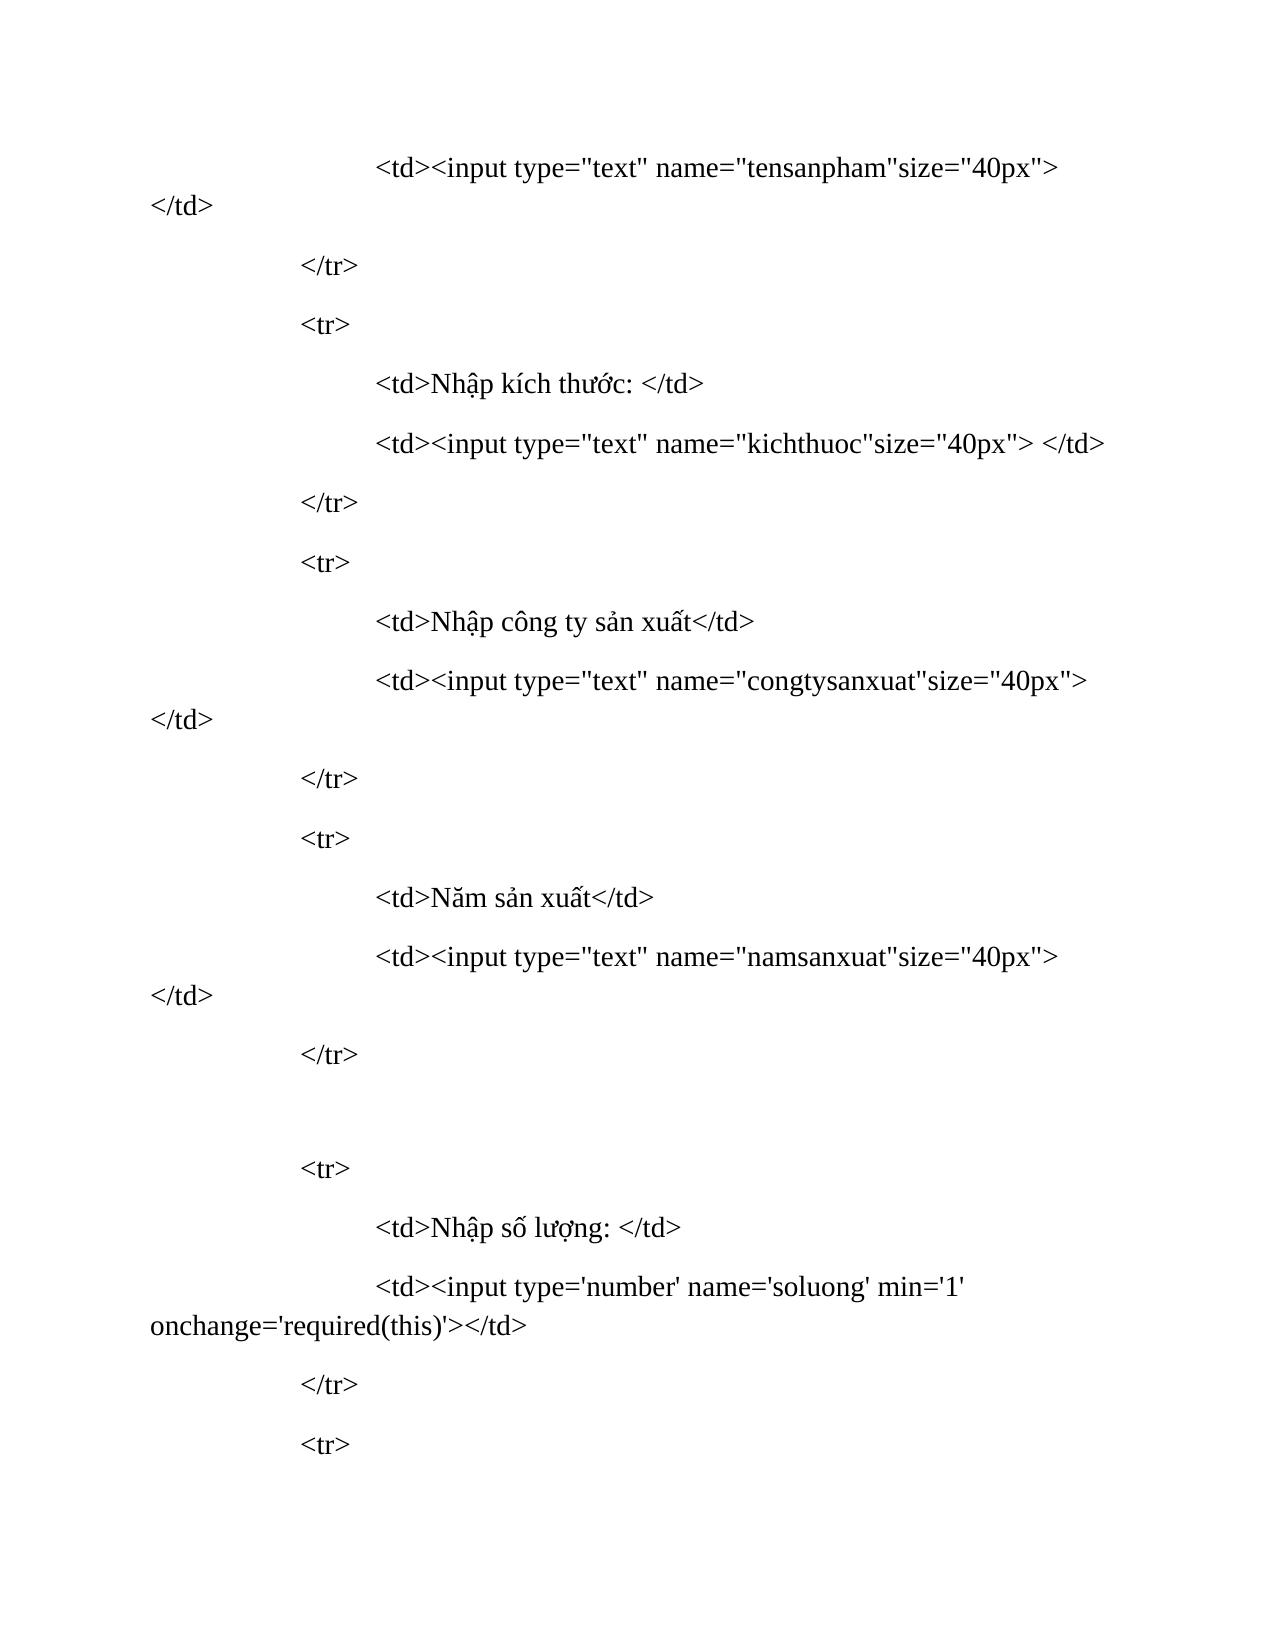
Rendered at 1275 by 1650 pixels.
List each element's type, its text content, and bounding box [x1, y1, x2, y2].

text </tr> [150, 248, 1125, 281]
text <td><input type="text" name="kichthuoc"size="40px"> </td> [150, 426, 1125, 459]
text <tr> [150, 307, 1125, 341]
text </tr> [150, 485, 1125, 519]
text <tr> [150, 821, 1125, 854]
text <td>Nhập công ty sản xuất</td> [150, 604, 1125, 638]
text <td><input type="text" name="namsanxuat"size="40px"> </td> [150, 939, 1125, 1012]
text </tr> [150, 1037, 1125, 1071]
text <tr> [150, 1151, 1125, 1184]
text <td>Nhập kích thước: </td> [150, 367, 1125, 400]
text <tr> [150, 1427, 1125, 1460]
text <td><input type="text" name="congtysanxuat"size="40px"> </td> [150, 663, 1125, 736]
text <tr> [150, 545, 1125, 578]
text </tr> [150, 1367, 1125, 1401]
text <td>Nhập số lượng: </td> [150, 1210, 1125, 1244]
text <td><input type='number' name='soluong' min='1' onchange='required(this)'></td> [150, 1269, 1125, 1342]
text <td><input type="text" name="tensanpham"size="40px"> </td> [150, 150, 1125, 222]
text </tr> [150, 761, 1125, 795]
text <td>Năm sản xuất</td> [150, 880, 1125, 914]
